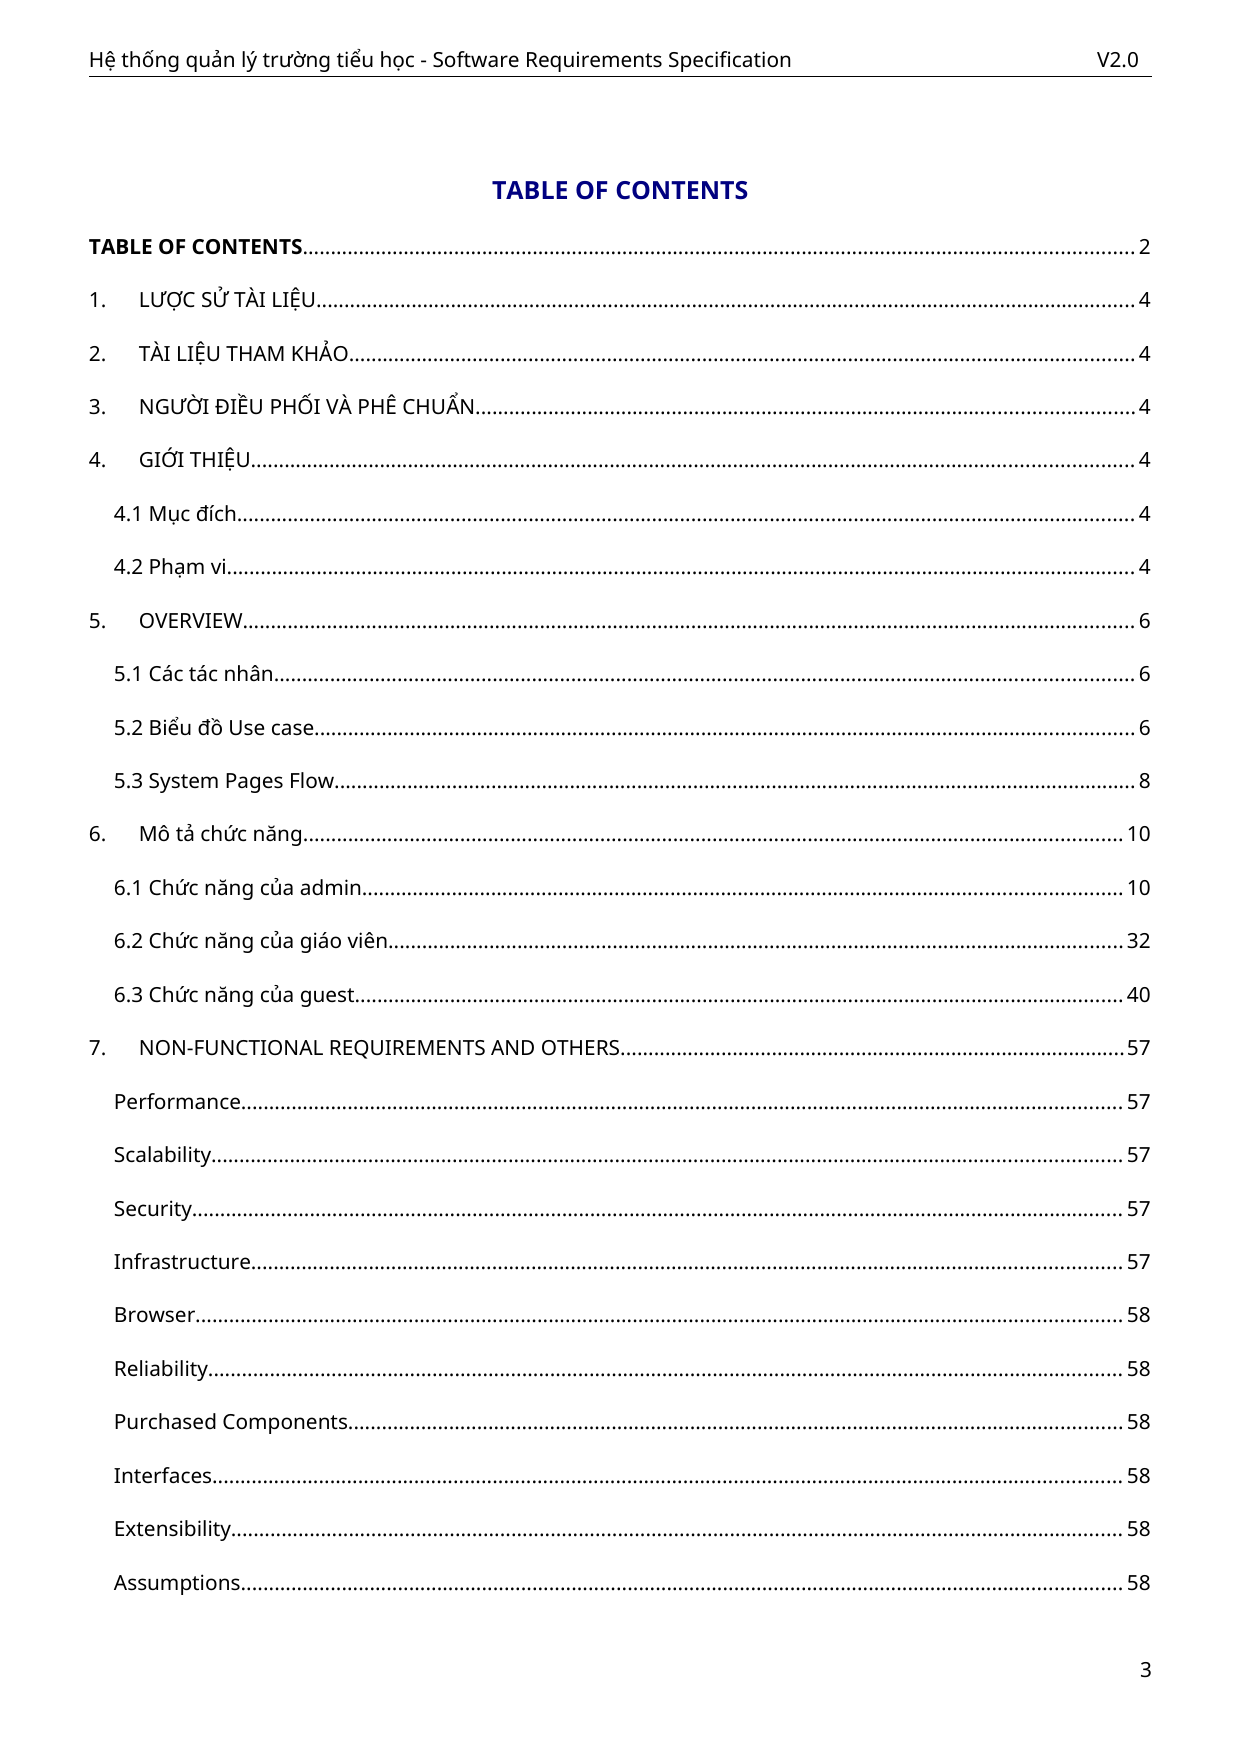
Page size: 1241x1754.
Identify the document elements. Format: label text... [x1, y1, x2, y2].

text Reliability 58 [114, 1354, 1152, 1382]
text Extensibility 58 [114, 1514, 1152, 1543]
text 1. LƯỢC SỬ TÀI LIỆU 4 [89, 285, 1152, 314]
text 6.1 Chức năng của admin 10 [114, 873, 1152, 901]
text Scalability 57 [114, 1140, 1152, 1169]
text Infrastructure 57 [114, 1247, 1152, 1276]
text 5.1 Các tác nhân 6 [114, 659, 1152, 688]
text 2. TÀI LIỆU THAM KHẢO 4 [89, 339, 1152, 367]
text Assumptions 58 [114, 1568, 1152, 1596]
text 6. Mô tả chức năng 10 [89, 819, 1152, 848]
text 6.2 Chức năng của giáo viên 32 [114, 926, 1152, 955]
text 7. NON-FUNCTIONAL REQUIREMENTS AND OTHERS 57 [89, 1033, 1152, 1062]
text TABLE OF CONTENTS [89, 173, 1152, 207]
text 4.1 Mục đích 4 [114, 499, 1152, 527]
text Security 57 [114, 1194, 1152, 1222]
text 6.3 Chức năng của guest 40 [114, 980, 1152, 1008]
text 5.3 System Pages Flow 8 [114, 766, 1152, 794]
text Browser 58 [114, 1301, 1152, 1329]
text 4.2 Phạm vi 4 [114, 552, 1152, 581]
text 3. NGƯỜI ĐIỀU PHỐI VÀ PHÊ CHUẨN 4 [89, 392, 1152, 421]
text 5.2 Biểu đồ Use case 6 [114, 713, 1152, 741]
text Purchased Components 58 [114, 1407, 1152, 1436]
text TABLE OF CONTENTS 2 [89, 232, 1152, 260]
text Performance 57 [114, 1087, 1152, 1115]
text 5. OVERVIEW 6 [89, 606, 1152, 634]
text 4. GIỚI THIỆU 4 [89, 446, 1152, 474]
text Interfaces 58 [114, 1461, 1152, 1489]
